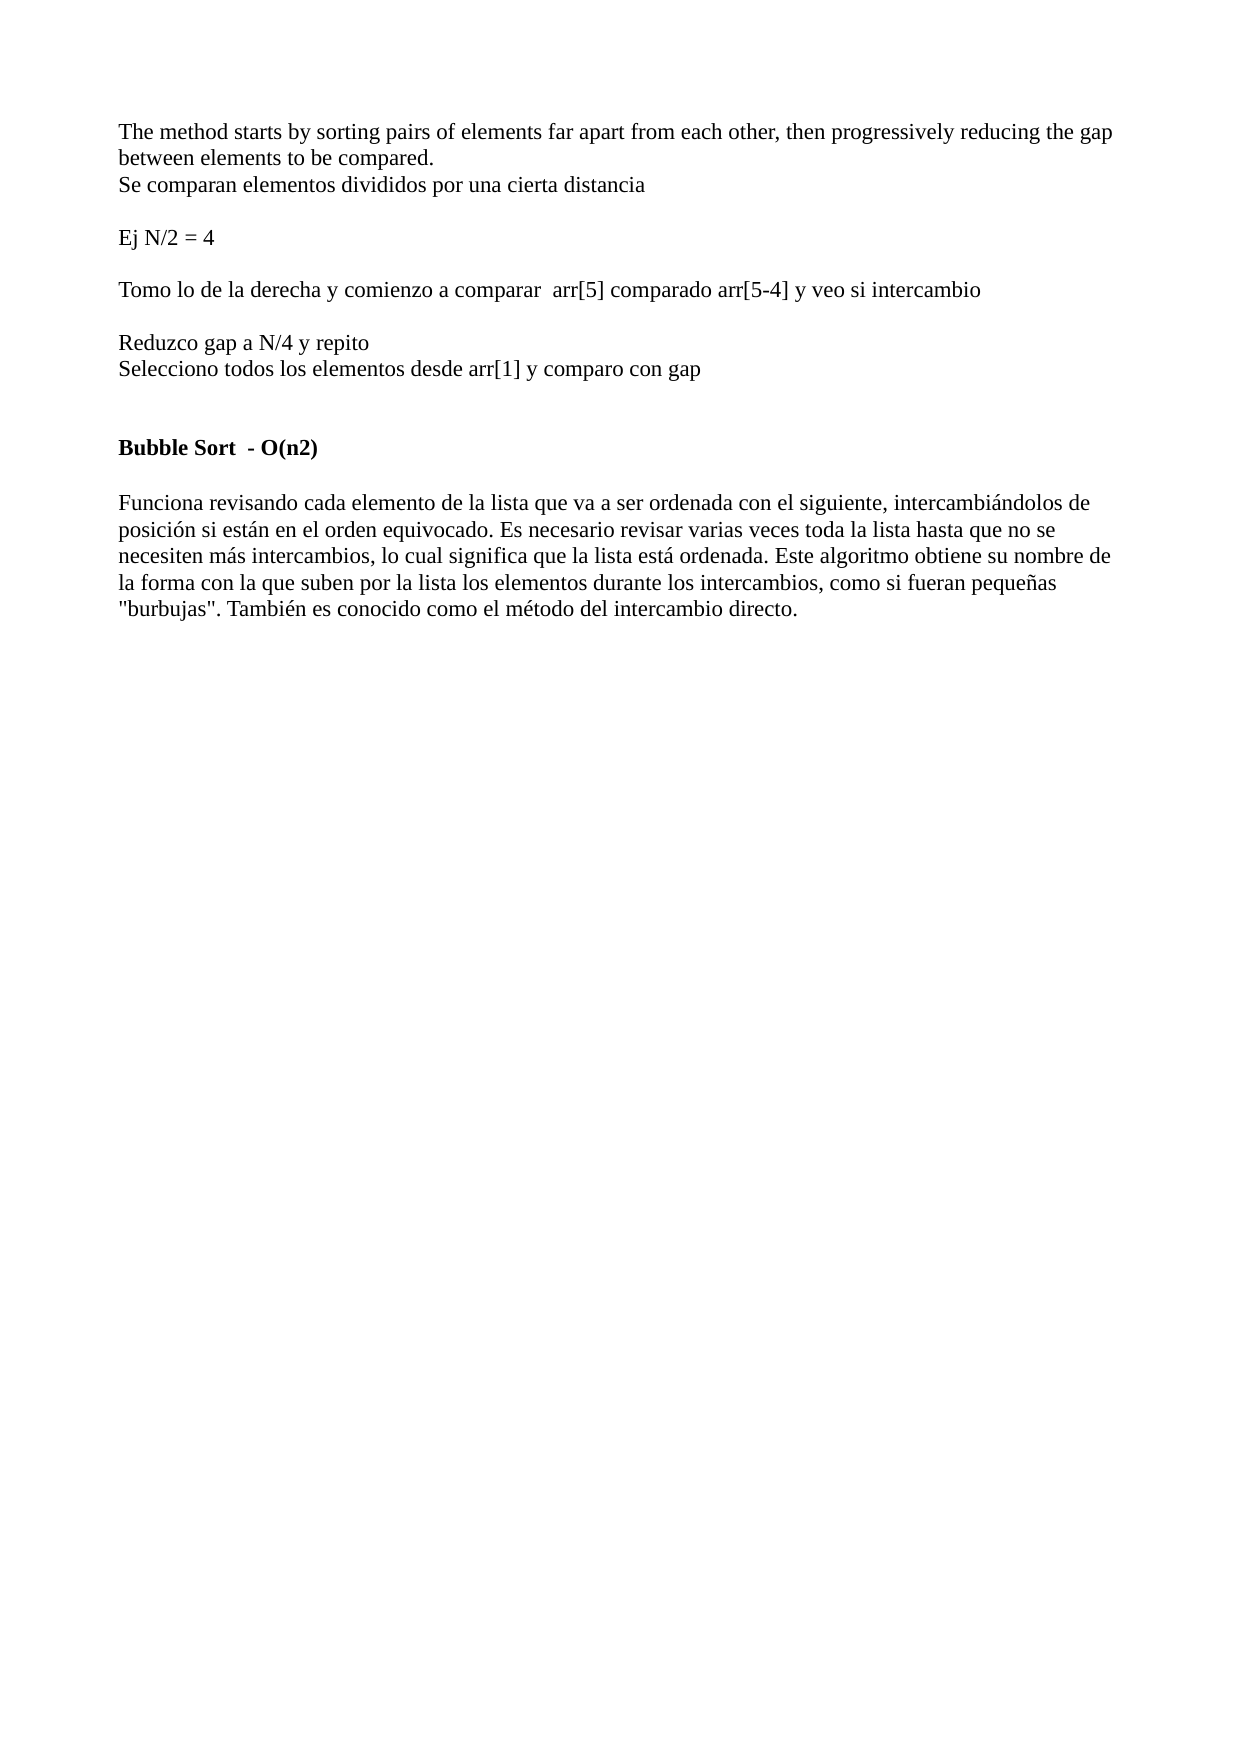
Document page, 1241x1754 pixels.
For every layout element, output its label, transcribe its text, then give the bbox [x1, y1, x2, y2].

text Tomo lo de la derecha y comienzo a comparar arr[5] comparado arr[5-4] y veo si intercambio [118, 276, 1122, 303]
text Bubble Sort - O(n2) [118, 434, 1122, 461]
text The method starts by sorting pairs of elements far apart from each other, then progressively reducing the gap between elements to be compared. [118, 118, 1122, 171]
text Selecciono todos los elementos desde arr[1] y comparo con gap [118, 355, 1122, 382]
text Funciona revisando cada elemento de la lista que va a ser ordenada con el siguiente, intercambiándolos de posición si están en el orden equivocado. Es necesario revisar varias veces toda la lista hasta que no se necesiten más intercambios, lo cual significa que la lista está ordenada. Este algoritmo obtiene su nombre de la forma con la que suben por la lista los elementos durante los intercambios, como si fueran pequeñas "burbujas". También es conocido como el método del intercambio directo. [118, 489, 1122, 621]
text Ej N/2 = 4 [118, 223, 1122, 250]
text Se comparan elementos divididos por una cierta distancia [118, 171, 1122, 197]
text Reduzco gap a N/4 y repito [118, 329, 1122, 355]
